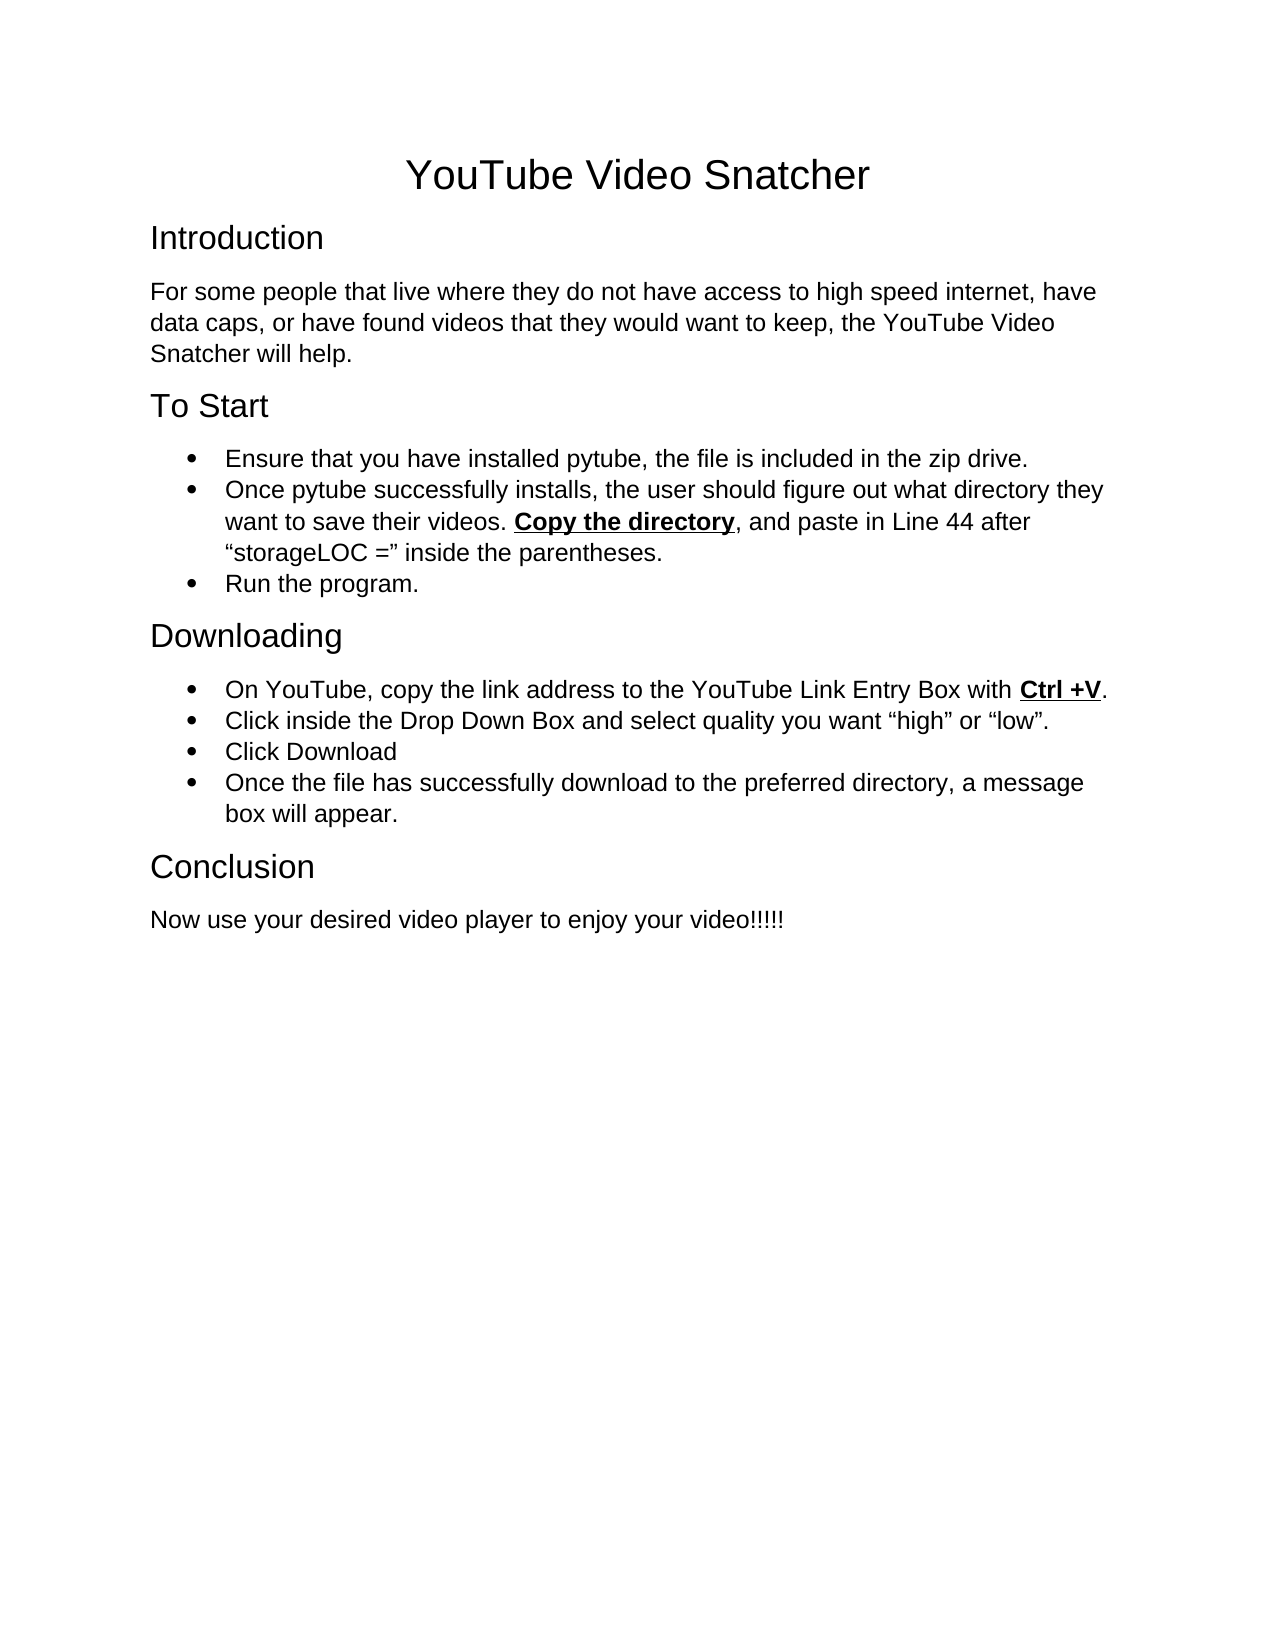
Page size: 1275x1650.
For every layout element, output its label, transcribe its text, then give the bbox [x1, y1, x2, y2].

text Downloading [150, 617, 1125, 655]
text For some people that live where they do not have access to high speed internet, have data caps, or have found videos that they would want to keep, the YouTube Video Snatcher will help. [150, 276, 1125, 367]
list Ensure that you have installed pytube, the file is included in the zip drive. [187, 444, 1125, 473]
text YouTube Video Snatcher [150, 150, 1125, 198]
list Click inside the Drop Down Box and select quality you want “high” or “low”. [187, 706, 1125, 735]
text Introduction [150, 218, 1125, 257]
list Click Download [187, 737, 1125, 766]
list On YouTube, copy the link address to the YouTube Link Entry Box with Ctrl +V. [187, 675, 1125, 703]
list Once the file has successfully download to the preferred directory, a message box will appear. [187, 768, 1125, 828]
text Now use your desired video player to enjoy your video!!!!! [150, 905, 1125, 934]
list Run the program. [187, 569, 1125, 598]
text Conclusion [150, 847, 1125, 885]
list Once pytube successfully installs, the user should figure out what directory they want to save their videos. Copy the directory, and paste in Line 44 after “storageLOC =” inside the parentheses. [187, 476, 1125, 566]
text To Start [150, 386, 1125, 425]
